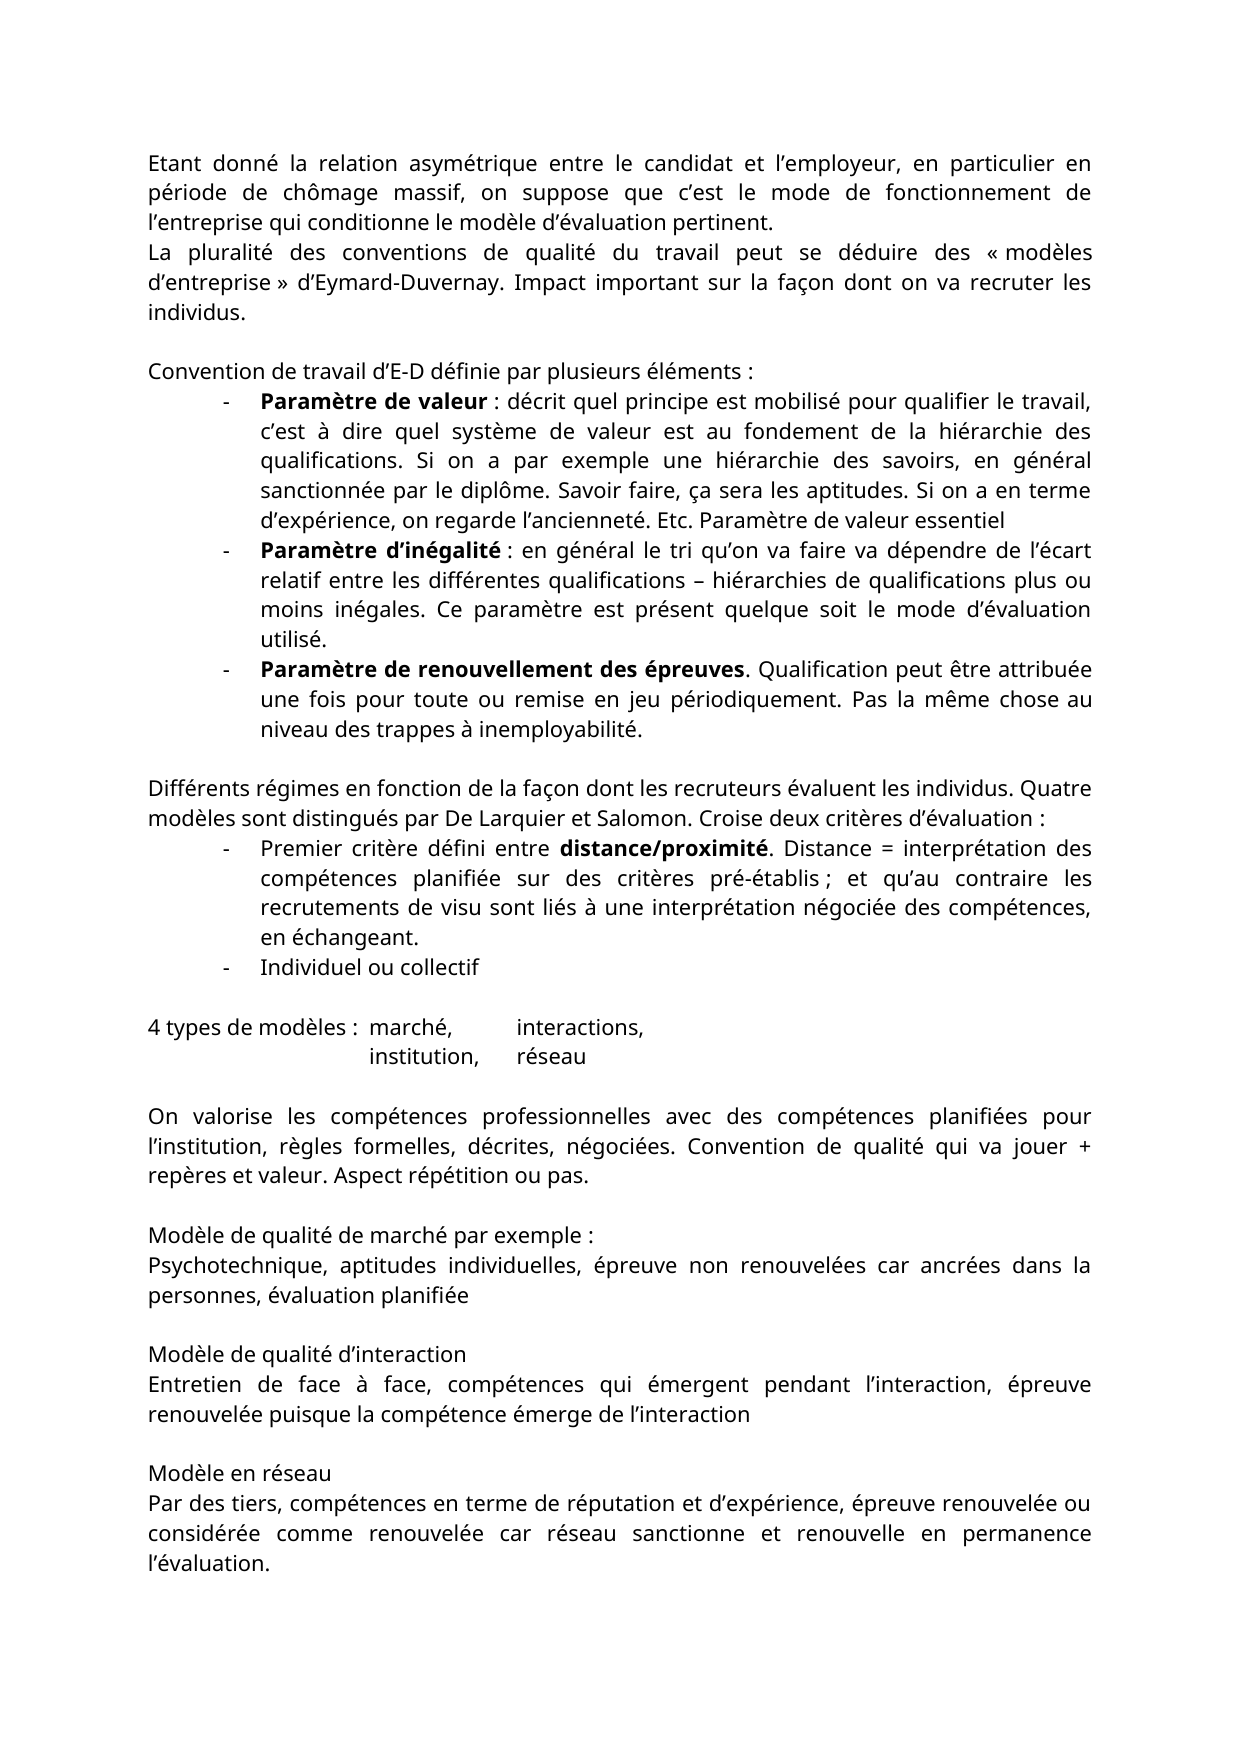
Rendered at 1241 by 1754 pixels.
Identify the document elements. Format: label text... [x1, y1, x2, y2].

text Modèle de qualité d’interaction [148, 1339, 1093, 1369]
text Entretien de face à face, compétences qui émergent pendant l’interaction, épreuve renouvelée puisque la compétence émerge de l’interaction [148, 1369, 1093, 1429]
list Paramètre d’inégalité : en général le tri qu’on va faire va dépendre de l’écart relatif entre les différentes qualifications – hiérarchies de qualifications plus ou moins inégales. Ce paramètre est présent quelque soit le mode d’évaluation utilisé. [223, 535, 1093, 654]
text Psychotechnique, aptitudes individuelles, épreuve non renouvelées car ancrées dans la personnes, évaluation planifiée [148, 1250, 1093, 1309]
list Individuel ou collectif [223, 952, 1093, 982]
list Premier critère défini entre distance/proximité. Distance = interprétation des compétences planifiée sur des critères pré-établis ; et qu’au contraire les recrutements de visu sont liés à une interprétation négociée des compétences, en échangeant. [223, 833, 1093, 952]
text La pluralité des conventions de qualité du travail peut se déduire des « modèles d’entreprise » d’Eymard-Duvernay. Impact important sur la façon dont on va recruter les individus. [148, 237, 1093, 326]
text 4 types de modèles : marché, interactions, [148, 1012, 1093, 1041]
text Convention de travail d’E-D définie par plusieurs éléments : [148, 356, 1093, 386]
text Par des tiers, compétences en terme de réputation et d’expérience, épreuve renouvelée ou considérée comme renouvelée car réseau sanctionne et renouvelle en permanence l’évaluation. [148, 1488, 1093, 1578]
text institution, réseau [295, 1041, 1093, 1071]
list Paramètre de valeur : décrit quel principe est mobilisé pour qualifier le travail, c’est à dire quel système de valeur est au fondement de la hiérarchie des qualifications. Si on a par exemple une hiérarchie des savoirs, en général sanctionnée par le diplôme. Savoir faire, ça sera les aptitudes. Si on a en terme d’expérience, on regarde l’ancienneté. Etc. Paramètre de valeur essentiel [223, 386, 1093, 535]
text On valorise les compétences professionnelles avec des compétences planifiées pour l’institution, règles formelles, décrites, négociées. Convention de qualité qui va jouer + repères et valeur. Aspect répétition ou pas. [148, 1101, 1093, 1190]
text Modèle de qualité de marché par exemple : [148, 1220, 1093, 1250]
text Etant donné la relation asymétrique entre le candidat et l’employeur, en particulier en période de chômage massif, on suppose que c’est le mode de fonctionnement de l’entreprise qui conditionne le modèle d’évaluation pertinent. [148, 148, 1093, 237]
list Paramètre de renouvellement des épreuves. Qualification peut être attribuée une fois pour toute ou remise en jeu périodiquement. Pas la même chose au niveau des trappes à inemployabilité. [223, 654, 1093, 743]
text Différents régimes en fonction de la façon dont les recruteurs évaluent les individus. Quatre modèles sont distingués par De Larquier et Salomon. Croise deux critères d’évaluation : [148, 773, 1093, 833]
text Modèle en réseau [148, 1458, 1093, 1488]
